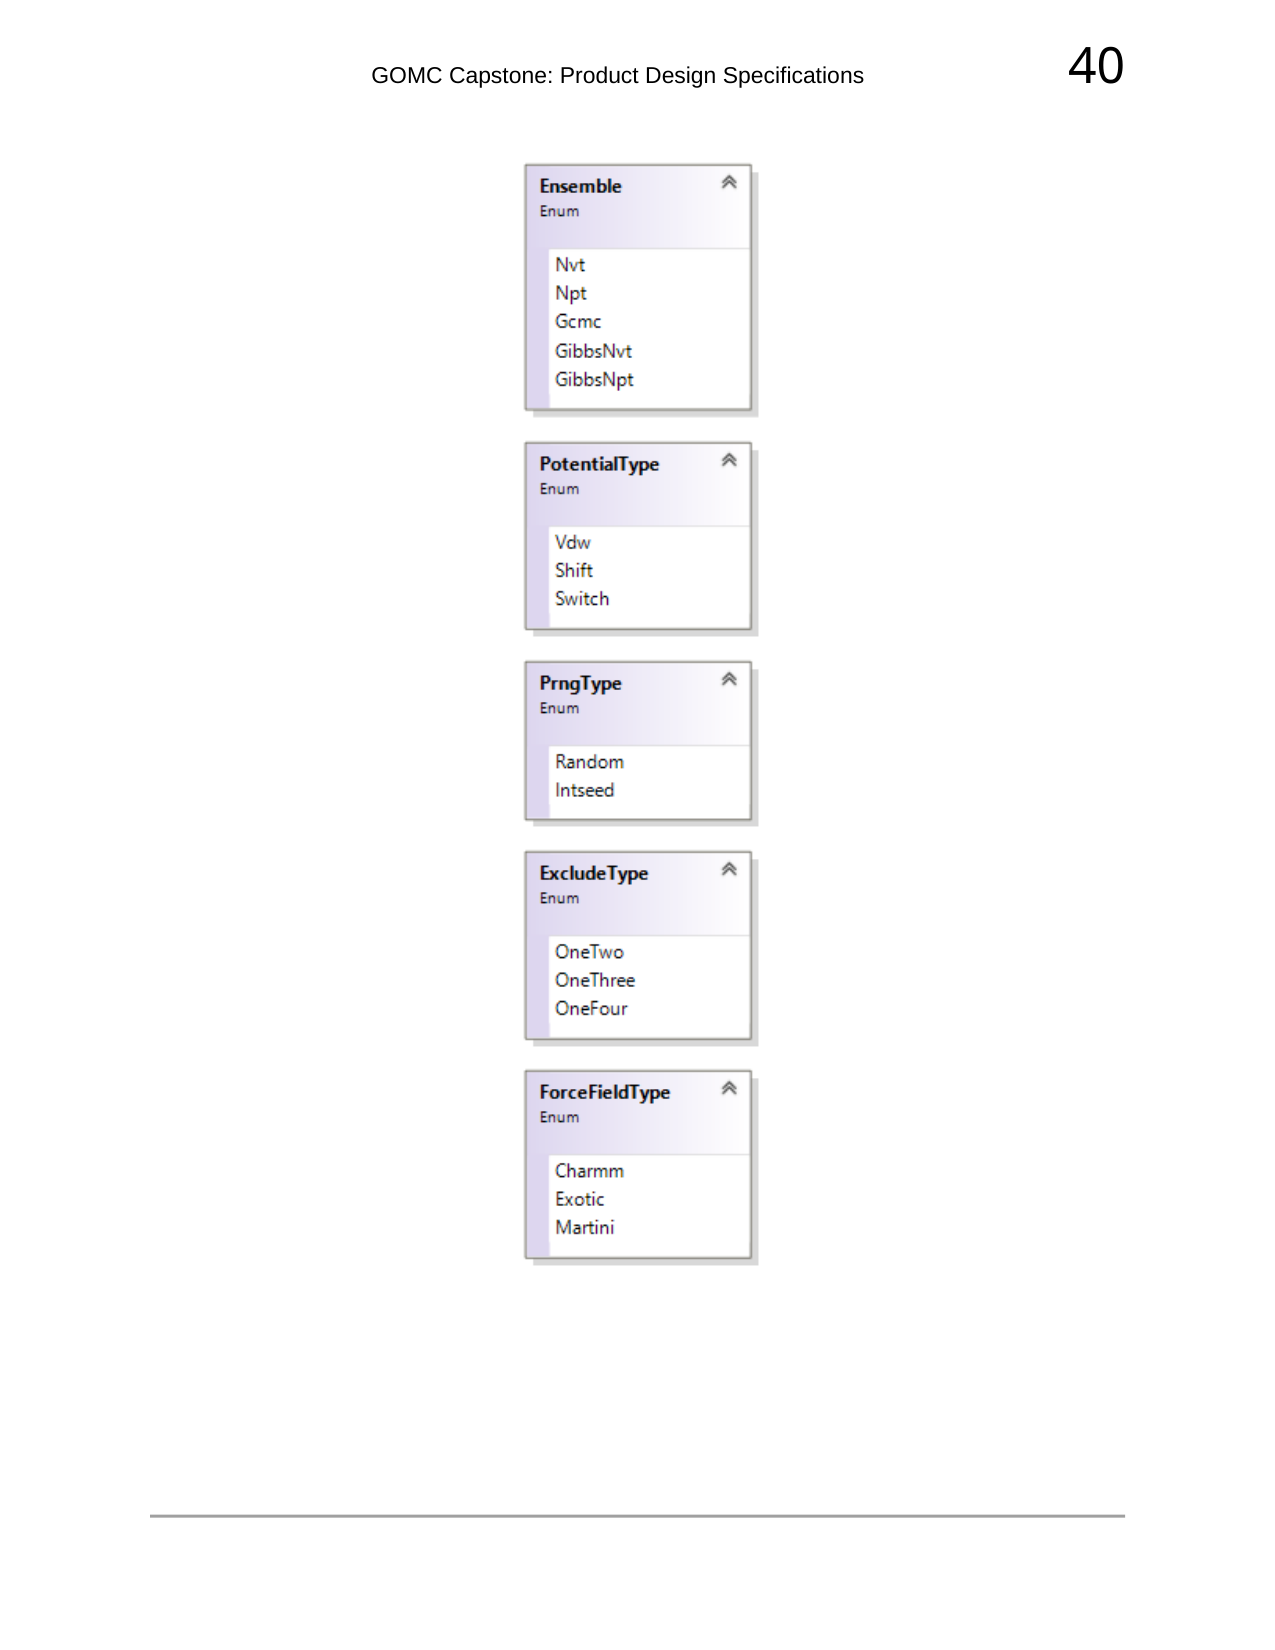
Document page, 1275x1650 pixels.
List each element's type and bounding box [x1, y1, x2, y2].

picture [510, 646, 765, 833]
picture [510, 150, 765, 424]
picture [510, 836, 765, 1053]
picture [510, 1056, 765, 1272]
picture [510, 427, 765, 643]
